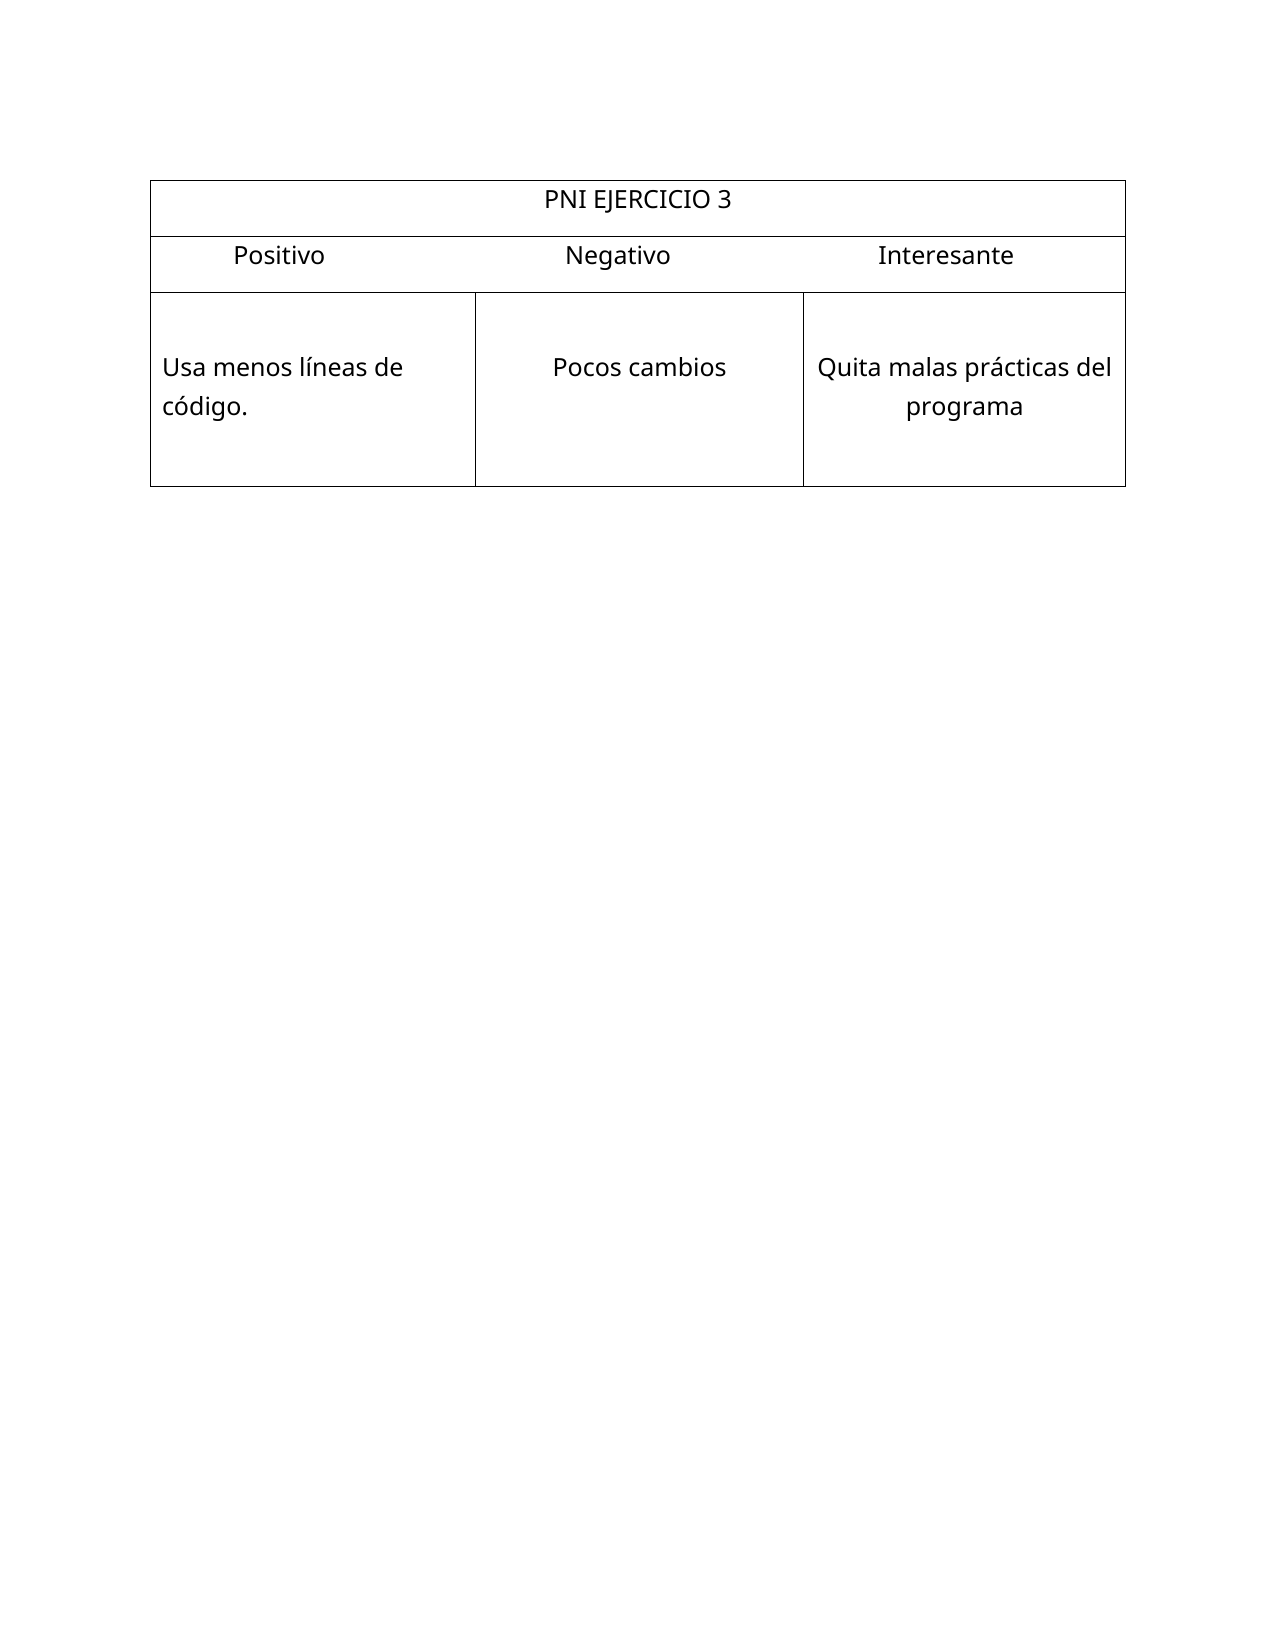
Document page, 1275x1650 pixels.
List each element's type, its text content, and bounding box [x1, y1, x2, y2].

table_cell Positivo Negativo Interesante [151, 237, 1125, 292]
table_header PNI EJERCICIO 3 [151, 181, 1125, 236]
table_cell Quita malas prácticas del programa [804, 293, 1125, 486]
table_cell Pocos cambios [476, 293, 803, 486]
table_cell Usa menos líneas de código. [151, 293, 475, 486]
